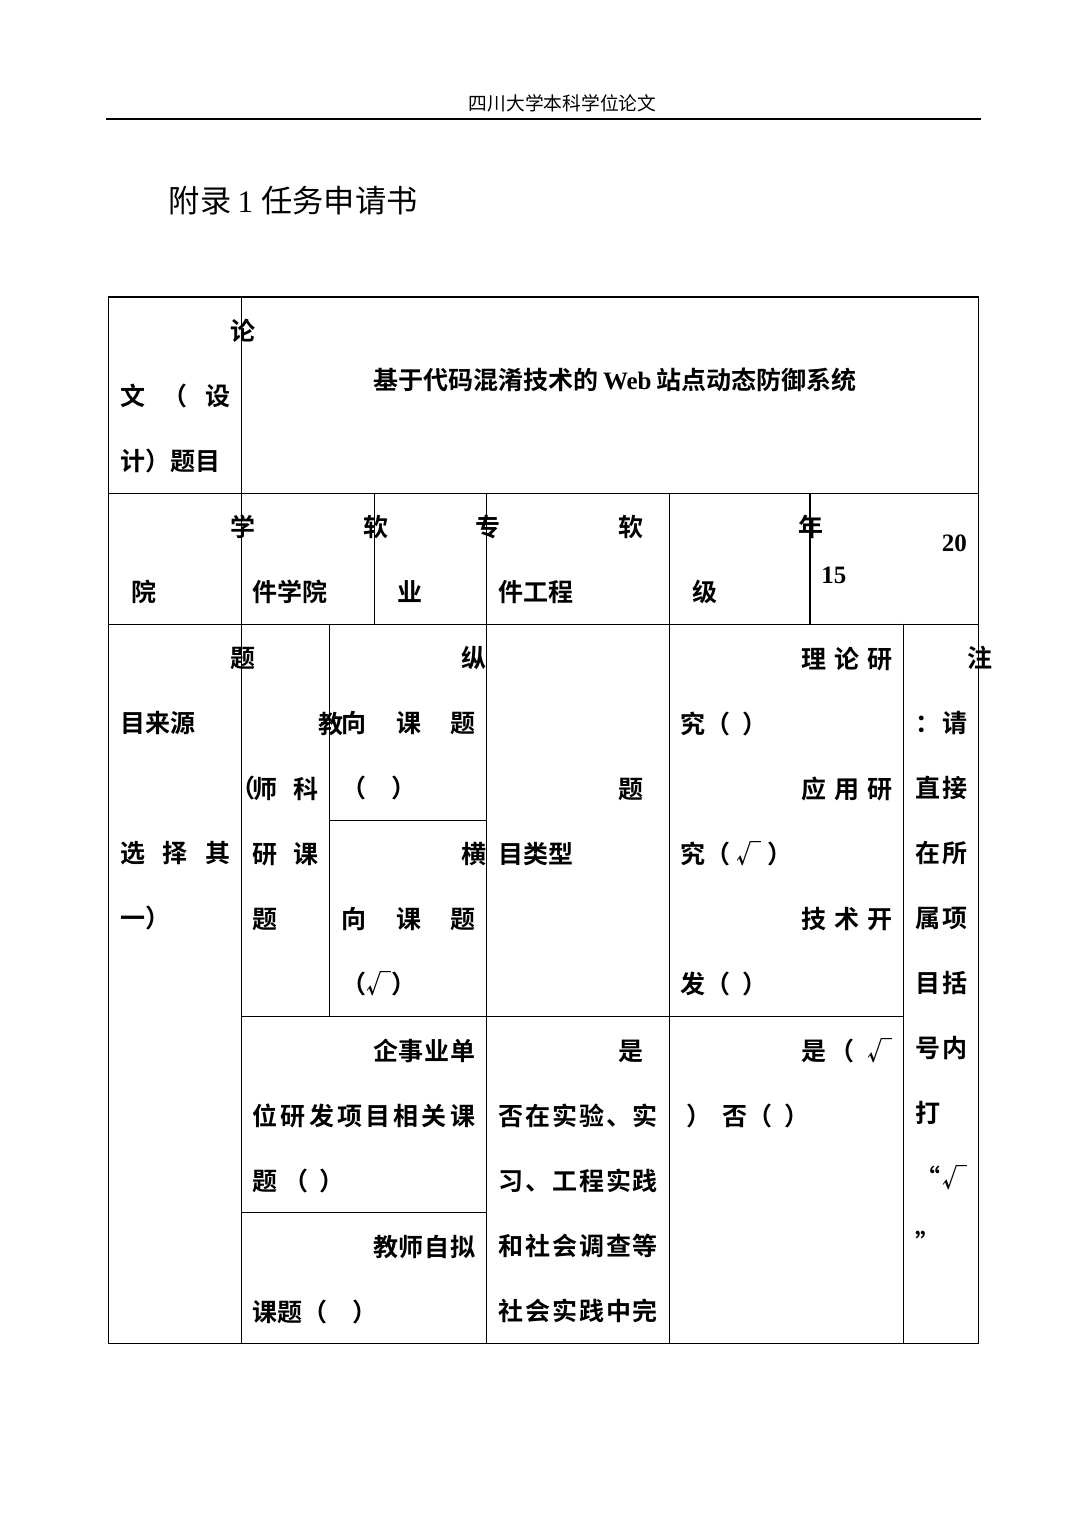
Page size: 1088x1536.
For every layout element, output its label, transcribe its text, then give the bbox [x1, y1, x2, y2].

table_cell 学 院 [109, 494, 241, 623]
table_cell 年 级 [670, 494, 809, 623]
table_header 论文（设计）题目 [109, 298, 241, 492]
table_cell 教师科研课题 [242, 625, 329, 1016]
table_cell 软件工程 [487, 494, 669, 623]
table_cell 企事业单位研发项目相关课题 （ ） [242, 1017, 486, 1212]
table_cell 题目来源 （选择其一） [109, 625, 241, 1343]
table_cell 是（ √ ） 否（ ） [670, 1017, 903, 1343]
table_cell 是否在实验、实习、工程实践和社会调查等社会实践中完成 [487, 1017, 669, 1343]
table_cell 教师自拟课题（ ） [242, 1213, 486, 1343]
table_cell 软件学院 [242, 494, 374, 623]
table_cell 注：请直接在所属项目括号内打“√” [904, 625, 978, 1343]
table_cell 横向课题（√） [330, 821, 486, 1016]
table_cell 题目类型 [487, 625, 669, 1016]
table_cell 2015 [811, 494, 978, 623]
table_header 基于代码混淆技术的Web站点动态防御系统 [242, 298, 978, 492]
table_cell 理论研究（ ） 应用研究（ √ ） 技术开发（ ） [670, 625, 903, 1016]
table_cell 专 业 [375, 494, 486, 623]
text 附录1 任务申请书 [106, 166, 981, 231]
table_cell 纵向课题（ ） [330, 625, 486, 819]
